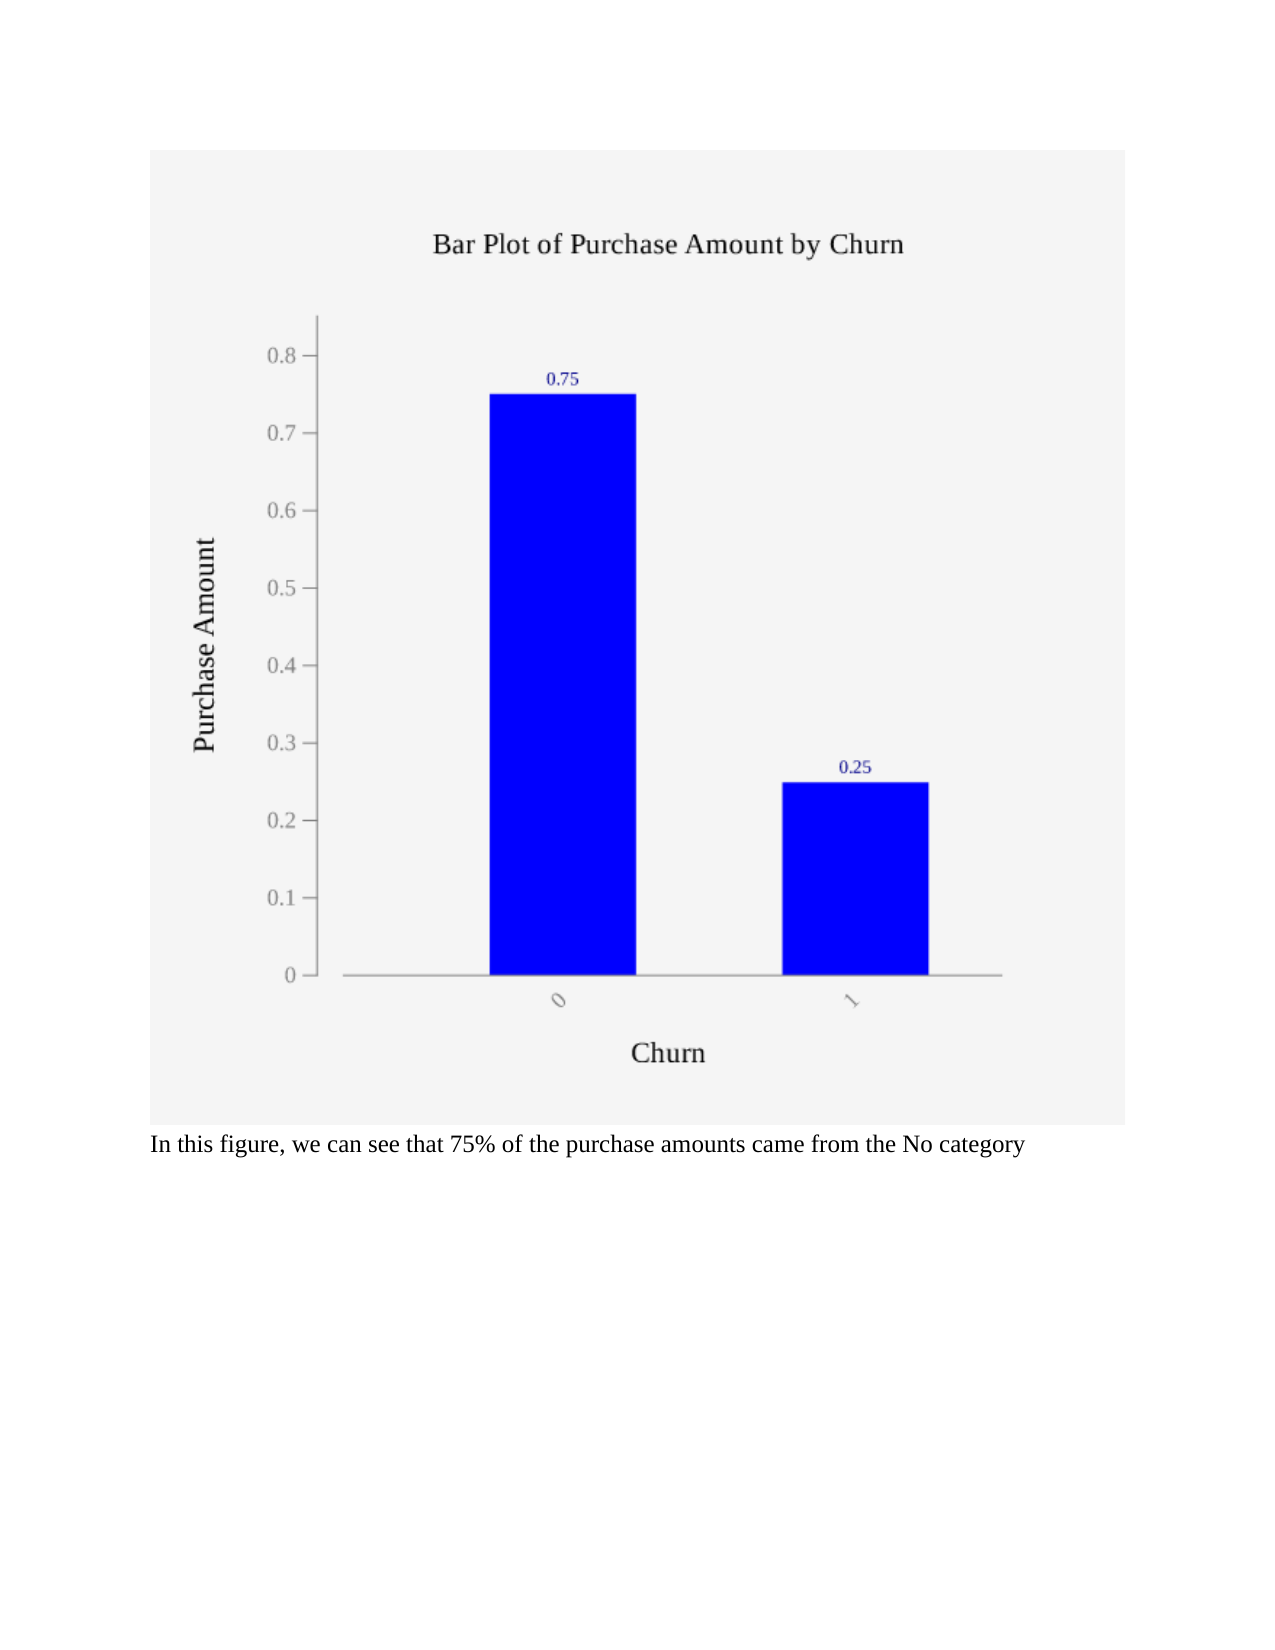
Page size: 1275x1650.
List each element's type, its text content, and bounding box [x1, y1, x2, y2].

picture [150, 150, 1125, 1125]
text In this figure, we can see that 75% of the purchase amounts came from the No category [150, 1129, 1125, 1158]
